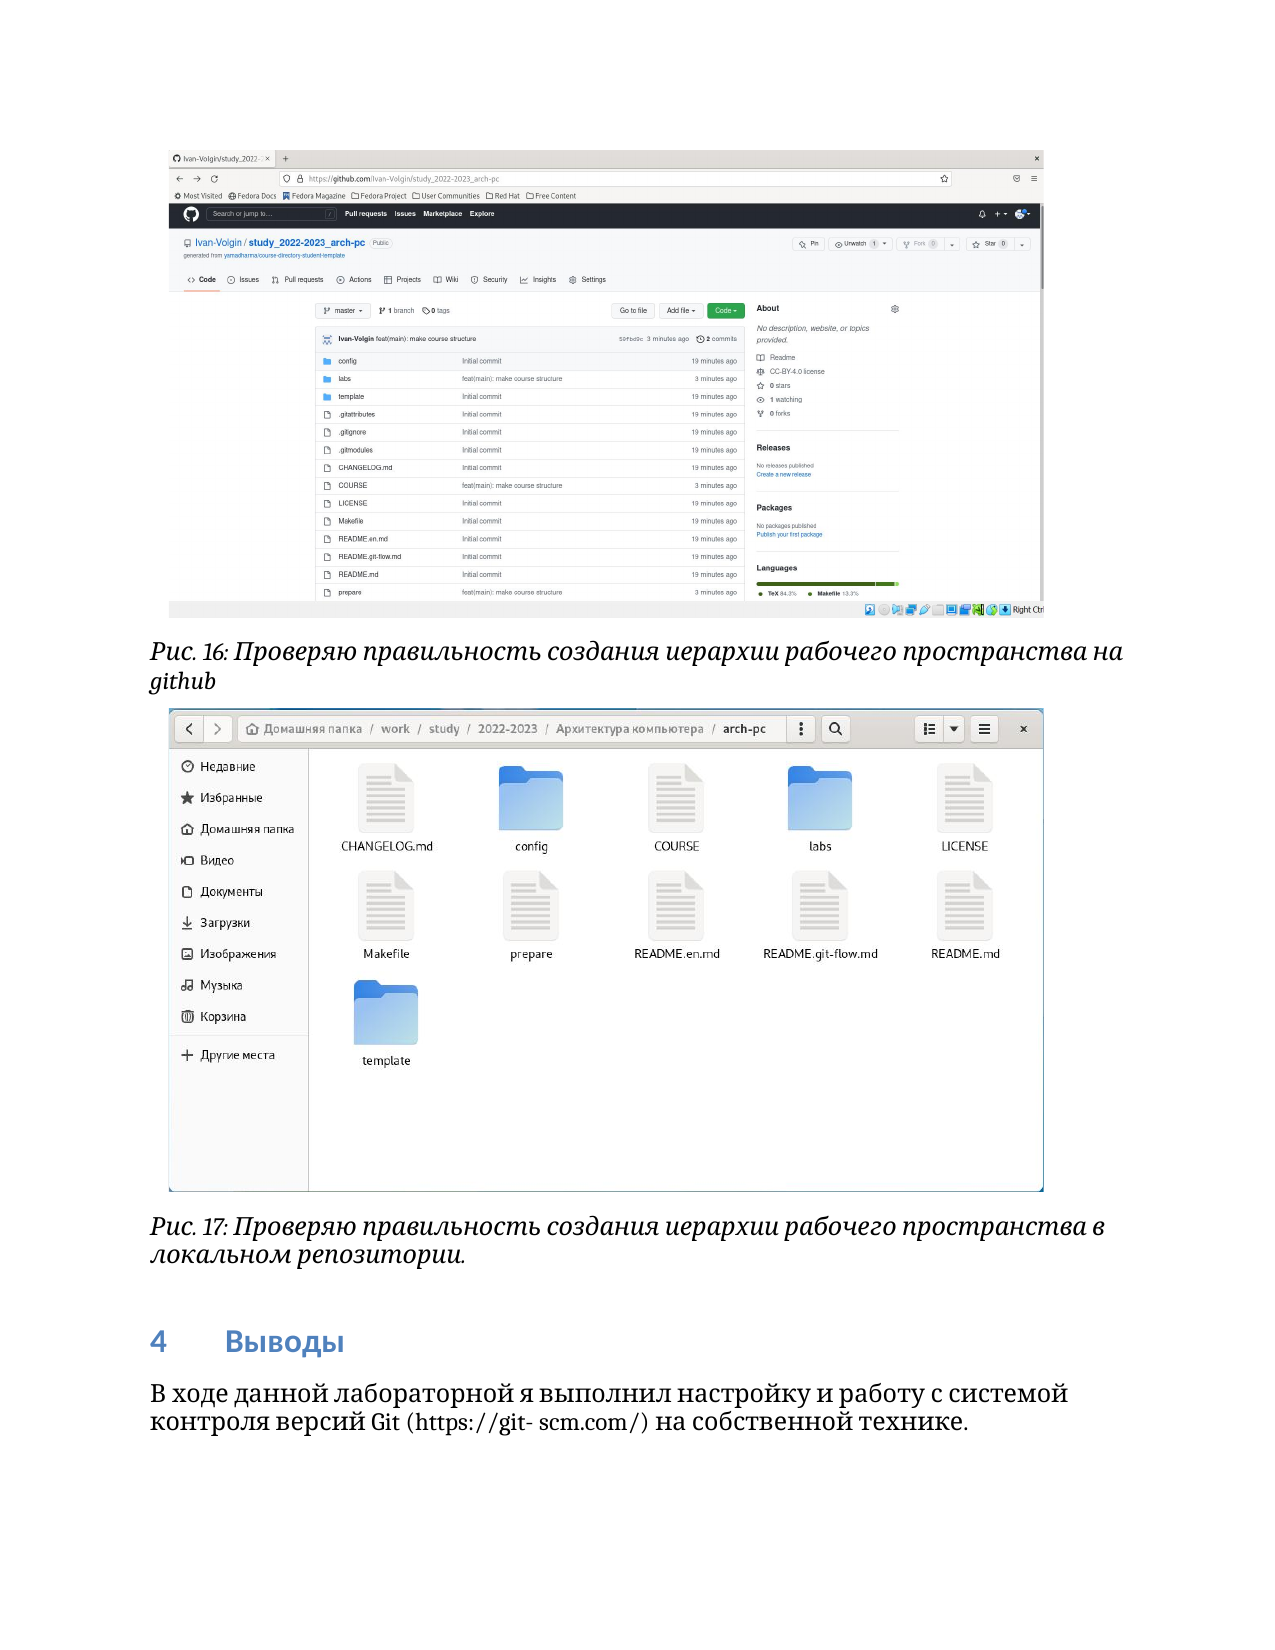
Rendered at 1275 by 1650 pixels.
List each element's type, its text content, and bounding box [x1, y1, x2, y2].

text Рис. 17: Проверяю правильность создания иерархии рабочего пространства в локальном репозитории. [150, 1213, 1125, 1270]
subtitle 4 Выводы [150, 1320, 1125, 1361]
text Рис. 16: Проверяю правильность создания иерархии рабочего пространства на github [150, 638, 1125, 696]
picture [168, 150, 1044, 618]
text В ходе данной лабораторной я выполнил настройку и работу с системой контроля версий Git (https://git- scm.com/) на собственной технике. [150, 1379, 1125, 1437]
picture [168, 708, 1044, 1192]
